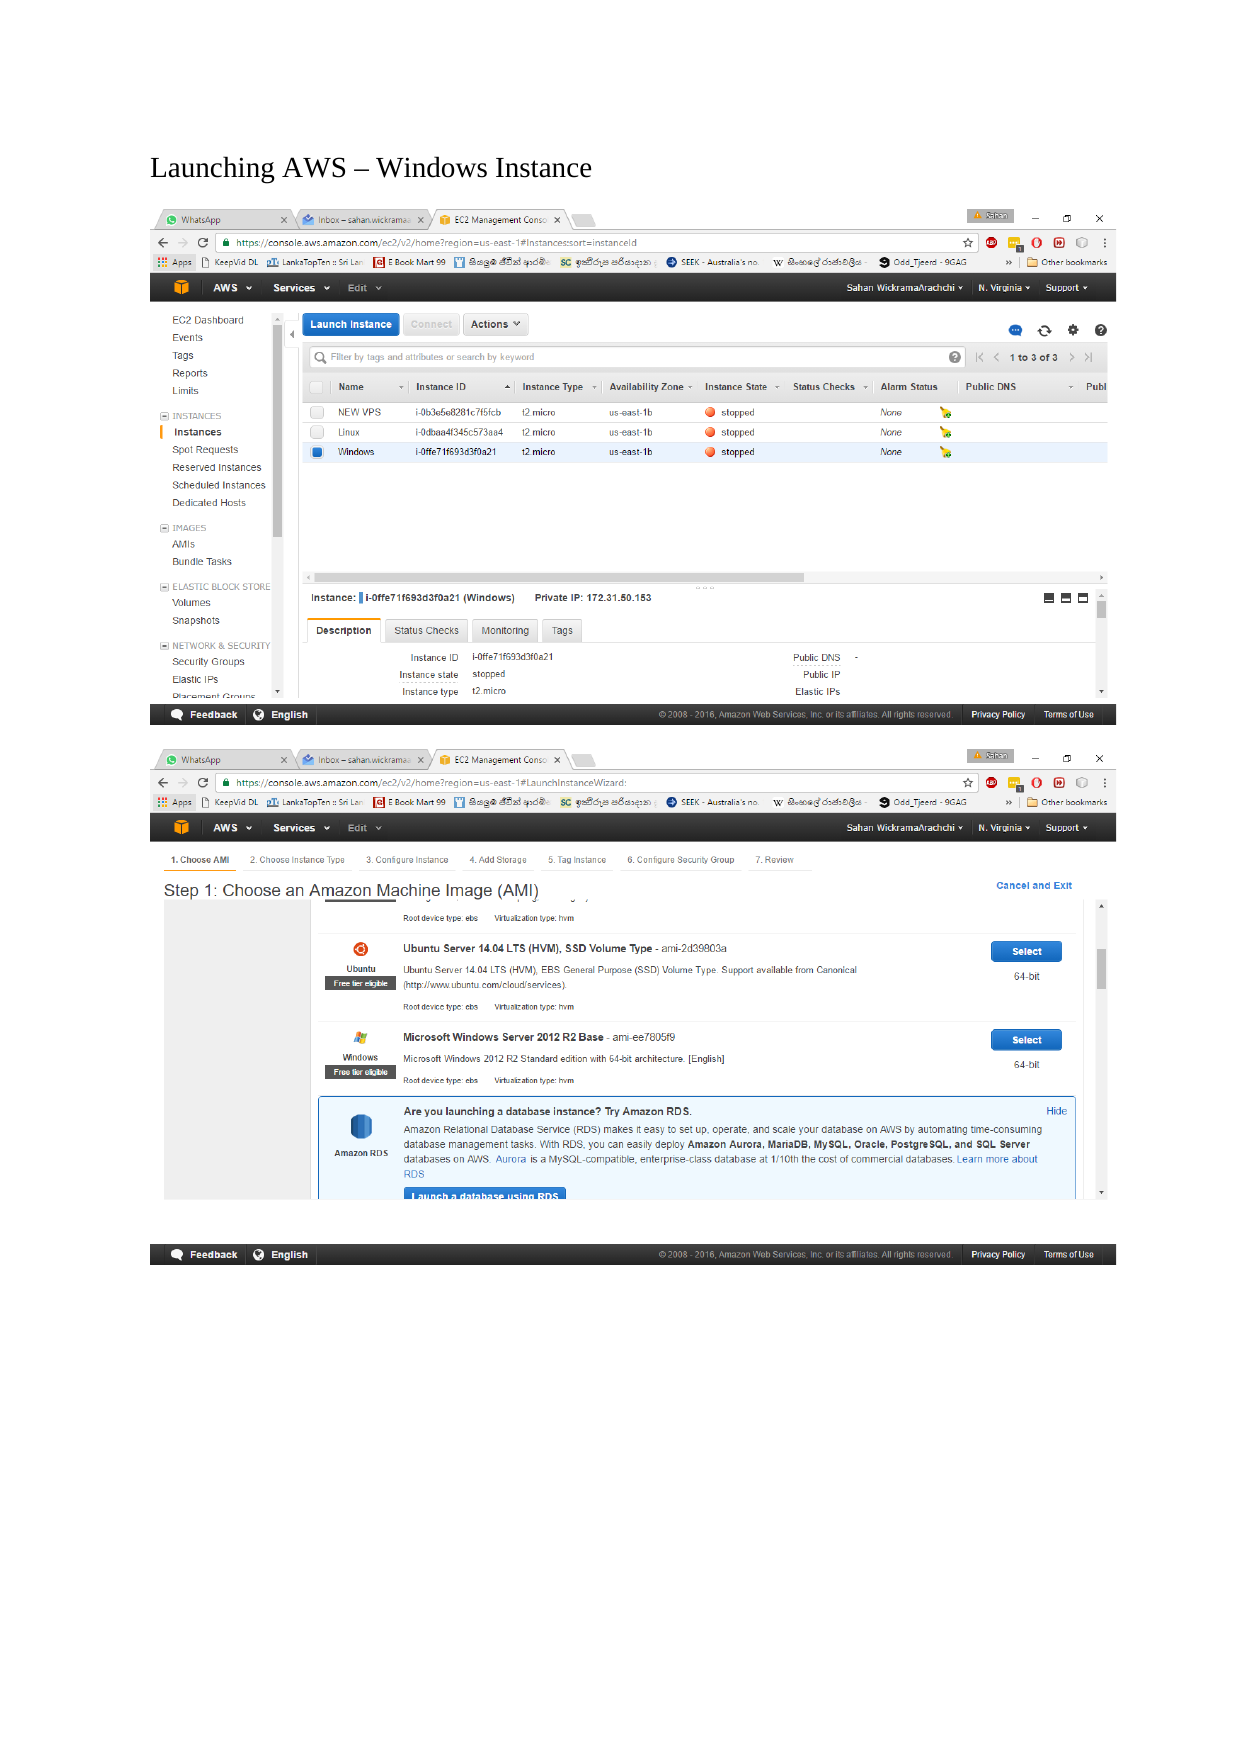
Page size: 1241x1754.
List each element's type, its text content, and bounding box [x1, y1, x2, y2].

picture [150, 209, 1117, 725]
text Launching AWS – Windows Instance [150, 150, 1116, 183]
picture [150, 749, 1117, 1265]
